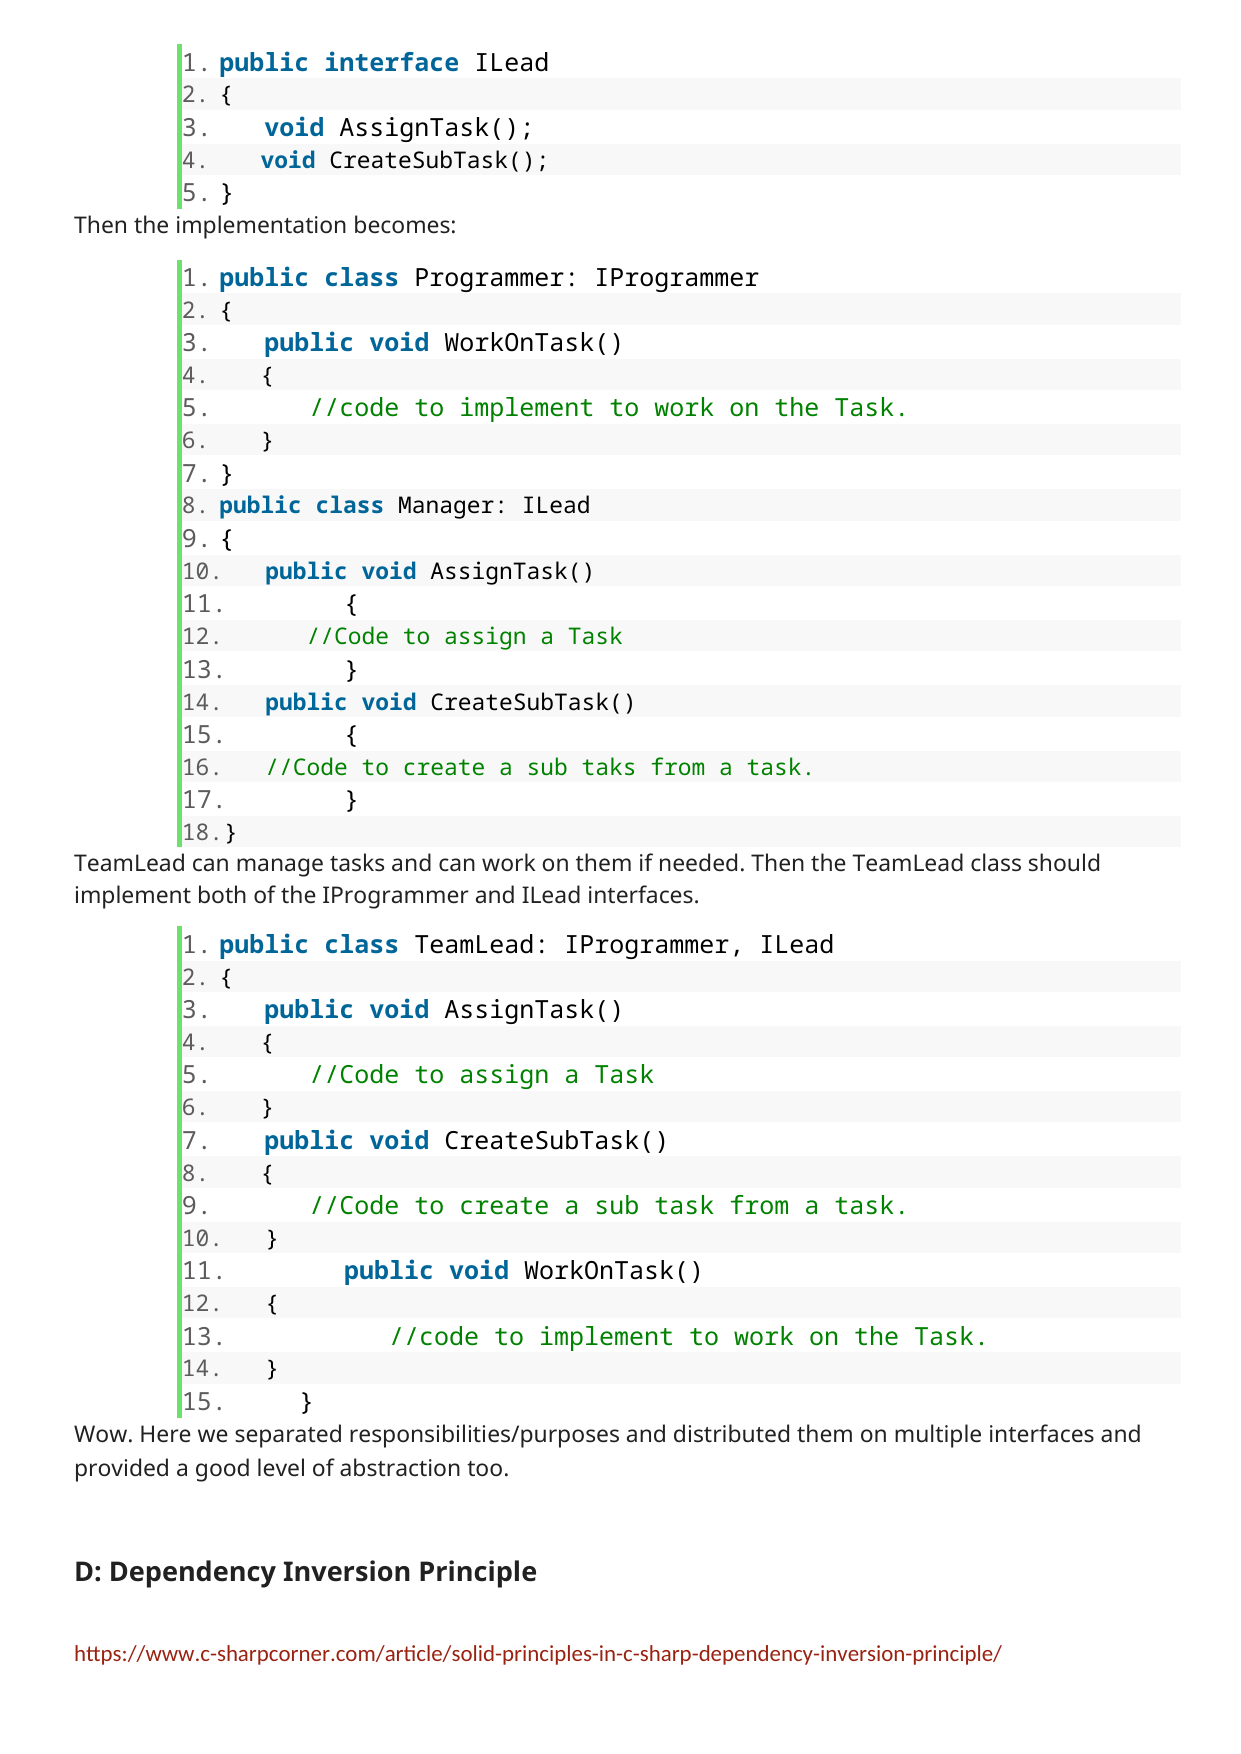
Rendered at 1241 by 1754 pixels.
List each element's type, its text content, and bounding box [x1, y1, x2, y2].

list void CreateSubTask(); [182, 144, 1181, 175]
list public void CreateSubTask() [182, 685, 1181, 717]
list } [182, 651, 1181, 685]
list public void WorkOnTask() [182, 325, 1181, 359]
list } [182, 1384, 1181, 1418]
list //Code to create a sub taks from a task. [182, 751, 1181, 782]
list } [182, 1352, 1181, 1384]
list { [182, 961, 1181, 992]
list public void CreateSubTask() [182, 1122, 1181, 1156]
list //code to implement to work on the Task. [182, 390, 1181, 424]
list { [182, 359, 1181, 390]
subtitle D: Dependency Inversion Principle [74, 1552, 1181, 1589]
list public void AssignTask() [182, 555, 1181, 586]
list { [182, 1156, 1181, 1188]
list { [182, 717, 1181, 751]
text Wow. Here we separated responsibilities/purposes and distributed them on multiple interfaces and provided a good level of abstraction too. [74, 1418, 1181, 1483]
list public class TeamLead: IProgrammer, ILead [182, 926, 1181, 961]
list { [182, 1287, 1181, 1318]
list public interface ILead [182, 44, 1181, 78]
list //Code to assign a Task [182, 1057, 1181, 1091]
list //Code to assign a Task [182, 620, 1181, 651]
list //Code to create a sub task from a task. [182, 1188, 1181, 1222]
list } [182, 1091, 1181, 1122]
text Then the implementation becomes: [74, 209, 1181, 240]
list public void WorkOnTask() [182, 1253, 1181, 1287]
list { [182, 521, 1181, 555]
list public class Programmer: IProgrammer [177, 259, 1181, 293]
list } [182, 816, 1181, 847]
list { [182, 586, 1181, 620]
list } [182, 175, 1181, 209]
text https://www.c-sharpcorner.com/article/solid-principles-in-c-sharp-dependency-inversion-principle/ [74, 1639, 1181, 1667]
list public void AssignTask() [182, 992, 1181, 1026]
list } [182, 782, 1181, 816]
text TeamLead can manage tasks and can work on them if needed. Then the TeamLead class should implement both of the IProgrammer and ILead interfaces. [74, 847, 1181, 910]
list } [182, 455, 1181, 489]
list { [182, 78, 1181, 110]
list } [182, 424, 1181, 455]
list //code to implement to work on the Task. [182, 1318, 1181, 1352]
list { [182, 293, 1181, 325]
list { [182, 1026, 1181, 1057]
list } [182, 1222, 1181, 1253]
list void AssignTask(); [182, 110, 1181, 144]
list public class Manager: ILead [182, 489, 1181, 521]
